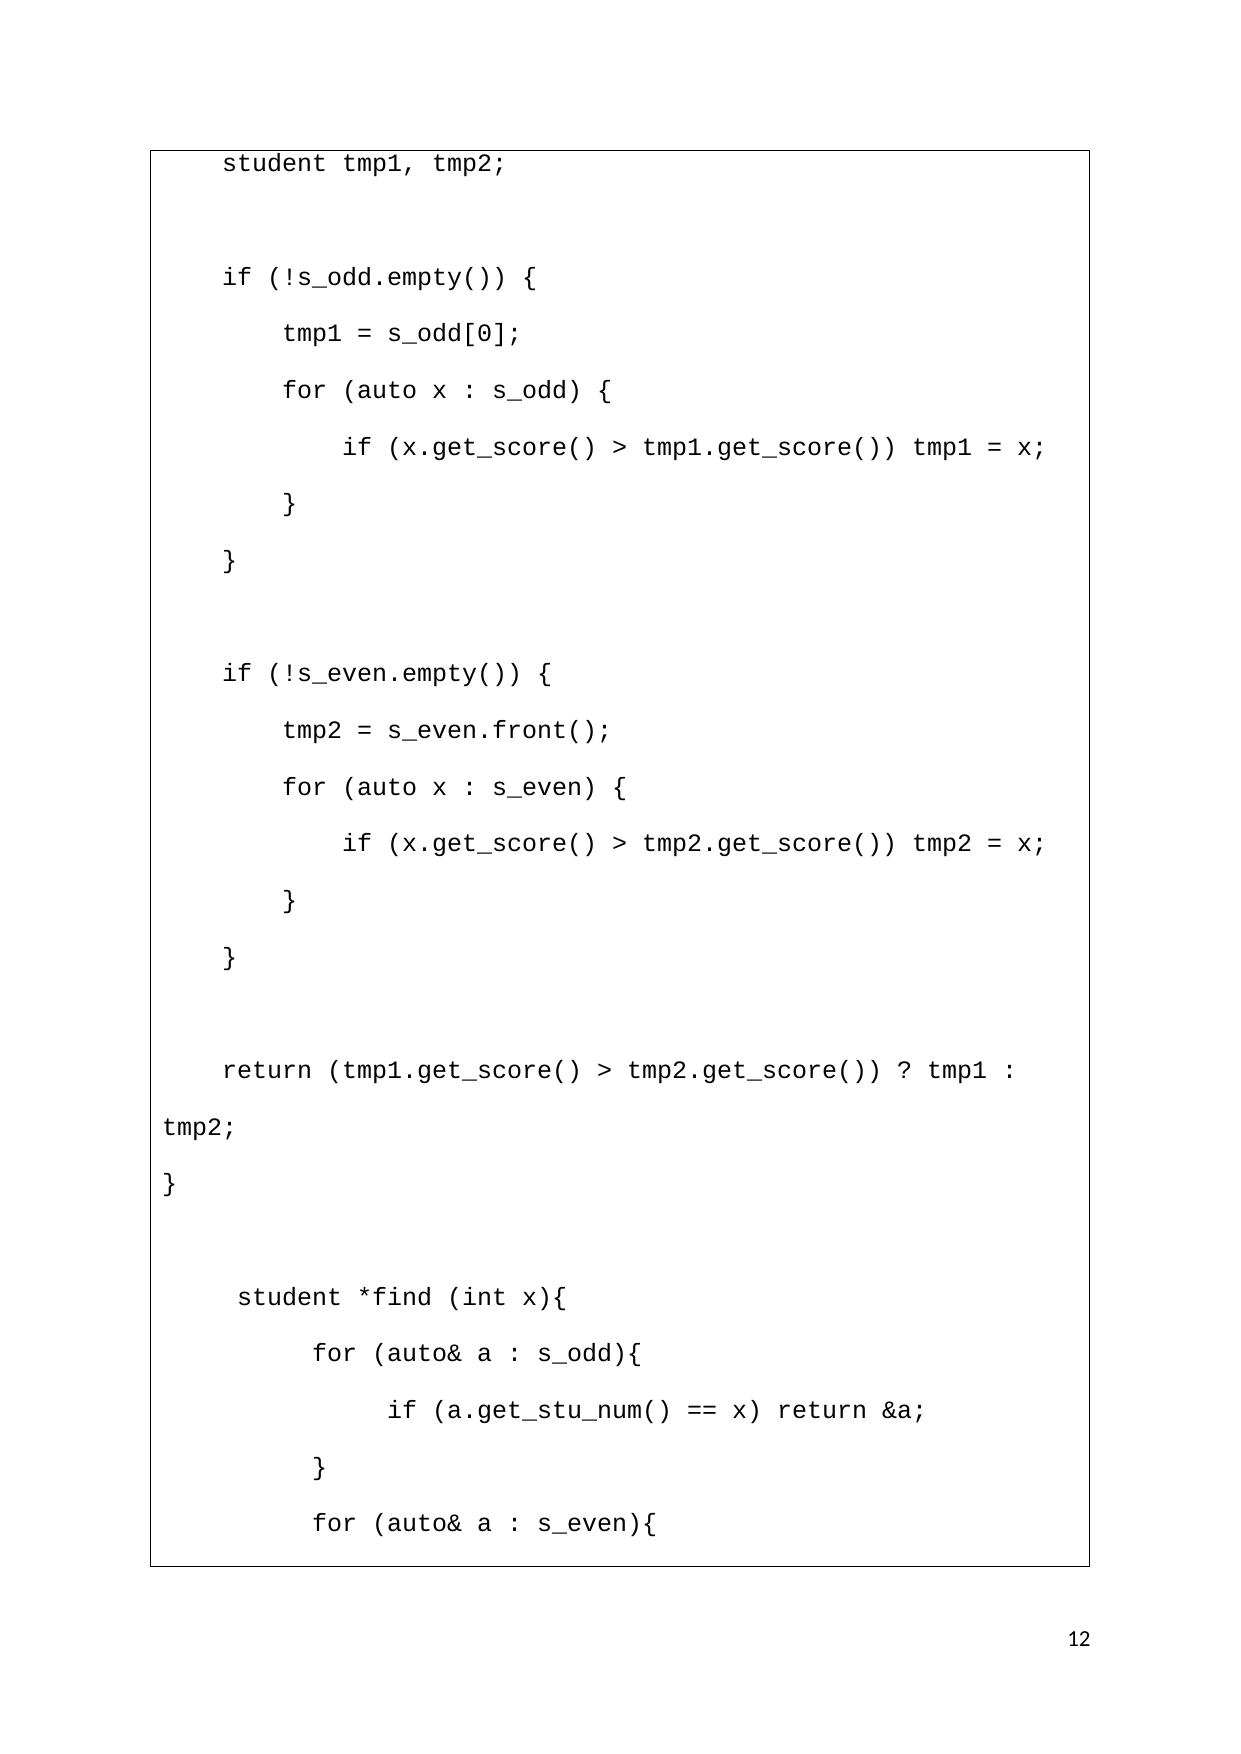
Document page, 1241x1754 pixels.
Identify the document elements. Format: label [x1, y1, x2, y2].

table_header [151, 151, 1089, 1566]
